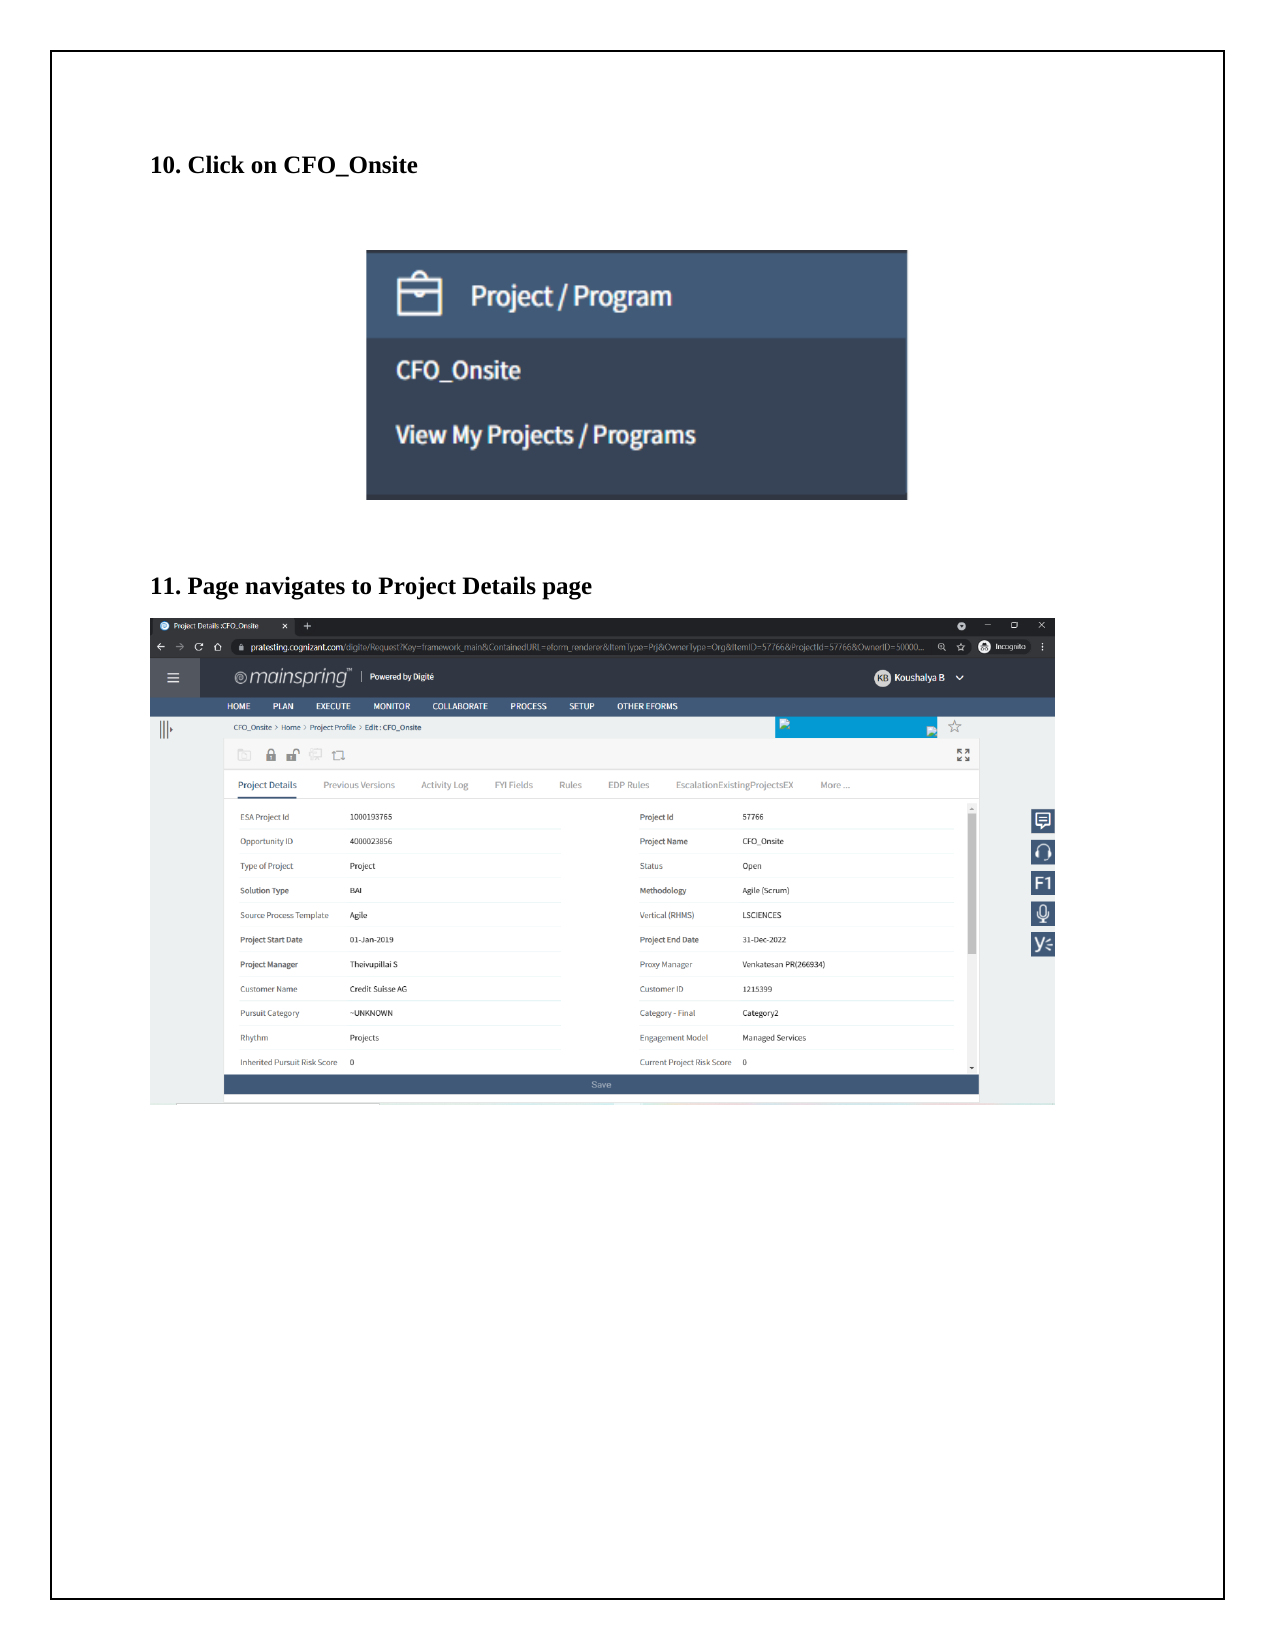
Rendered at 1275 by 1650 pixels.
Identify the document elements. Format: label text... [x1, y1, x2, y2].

text 11. Page navigates to Project Details page [150, 571, 1125, 600]
text 10. Click on CFO_Onsite [150, 150, 1125, 179]
picture [366, 250, 909, 500]
picture [150, 618, 1055, 1105]
